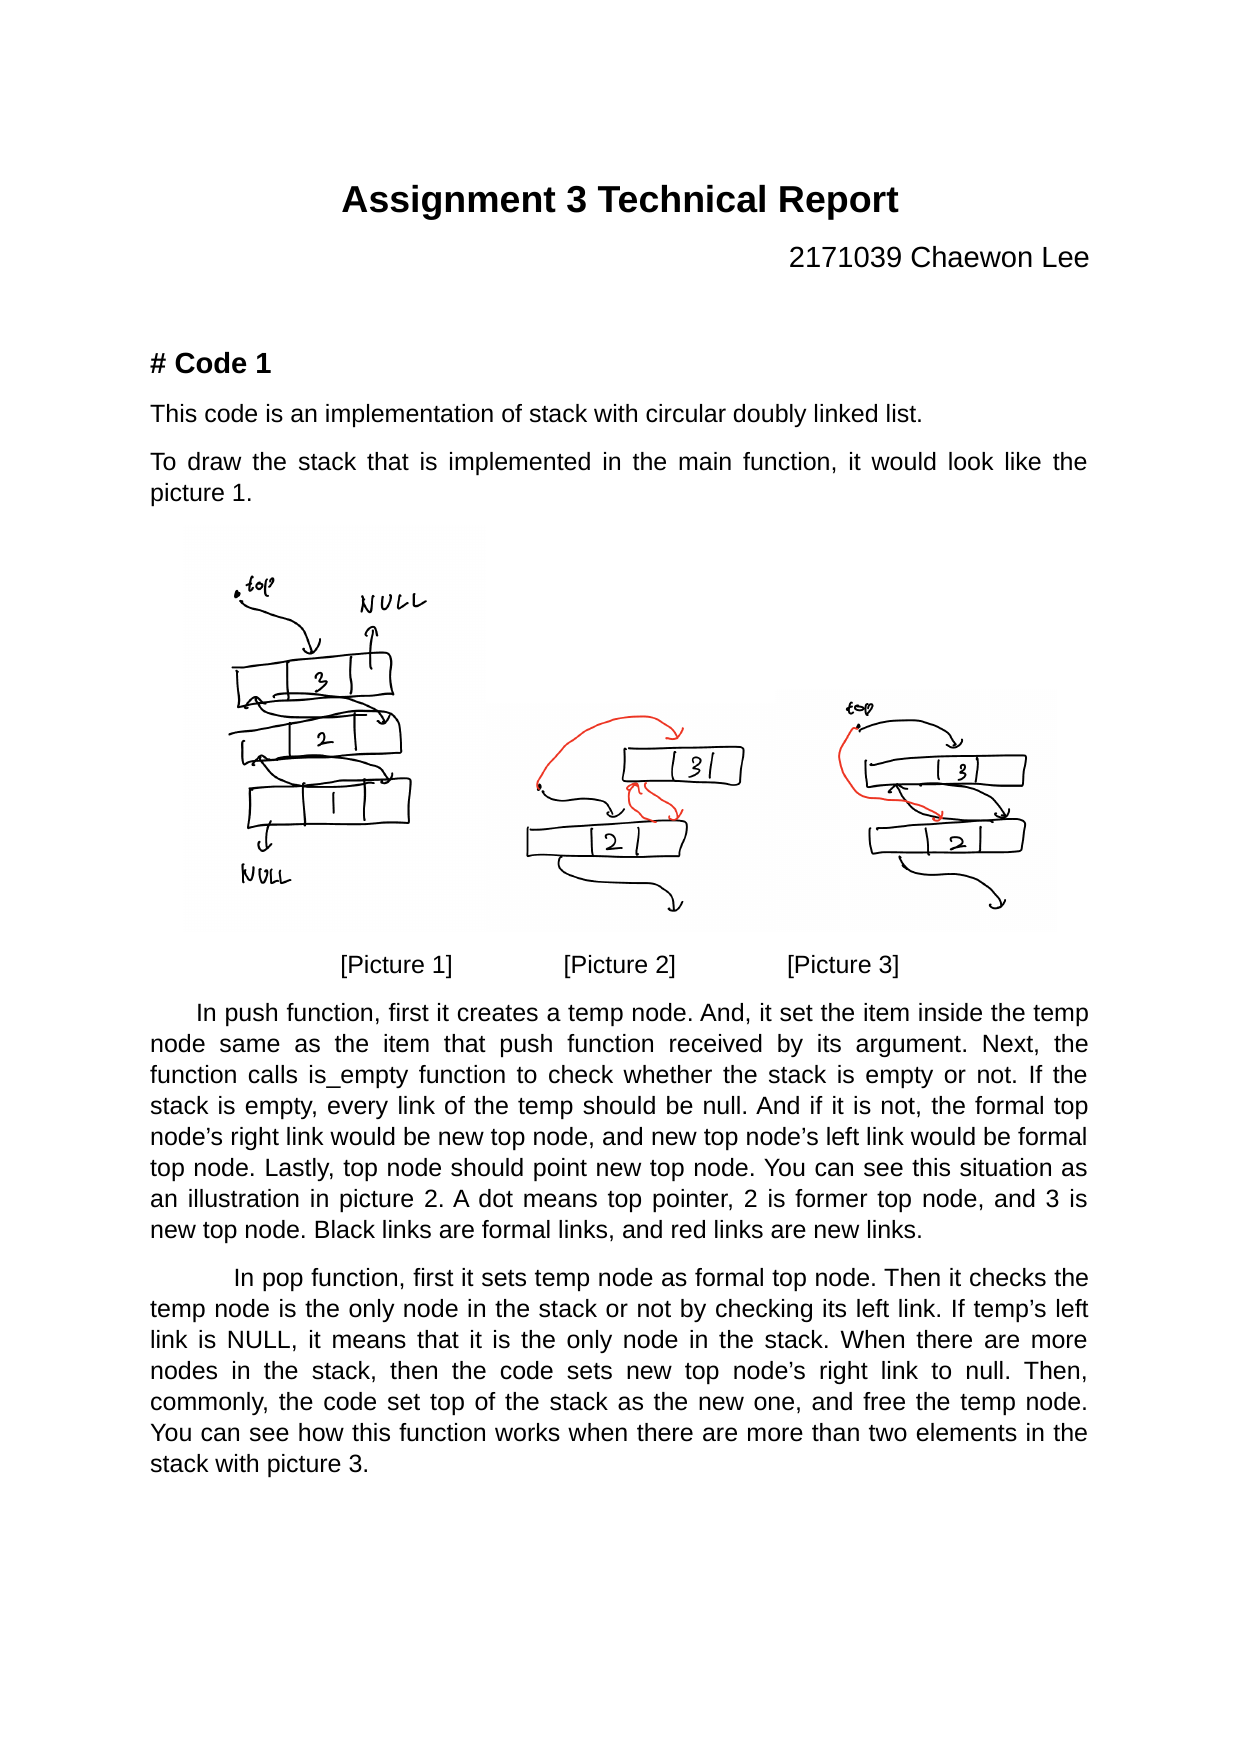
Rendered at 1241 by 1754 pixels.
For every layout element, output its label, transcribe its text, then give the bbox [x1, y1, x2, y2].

text In pop function, first it sets temp node as formal top node. Then it checks the temp node is the only node in the stack or not by checking its left link. If temp’s left link is NULL, it means that it is the only node in the stack. When there are more nodes in the stack, then the code sets new top node’s right link to null. Then, commonly, the code set top of the stack as the new one, and free the temp node. You can see how this function works when there are more than two elements in the stack with picture 3. [150, 1263, 1090, 1478]
text Assignment 3 Technical Report [150, 177, 1090, 220]
text To draw the stack that is implemented in the main function, it would look like the picture 1. [150, 447, 1090, 506]
text # Code 1 [150, 346, 1090, 379]
text This code is an implementation of stack with circular doubly linked list. [150, 399, 1090, 428]
text 2171039 Chaewon Lee [150, 240, 1090, 274]
picture [183, 525, 1057, 932]
text In push function, first it creates a temp node. And, it set the item inside the temp node same as the item that push function received by its argument. Next, the function calls is_empty function to check whether the stack is empty or not. If the stack is empty, every link of the temp should be null. And if it is not, the formal top node’s right link would be new top node, and new top node’s left link would be formal top node. Lastly, top node should point new top node. You can see this situation as an illustration in picture 2. A dot means top pointer, 2 is former top node, and 3 is new top node. Black links are formal links, and red links are new links. [150, 998, 1090, 1244]
text [Picture 1] [Picture 2] [Picture 3] [150, 950, 1090, 979]
